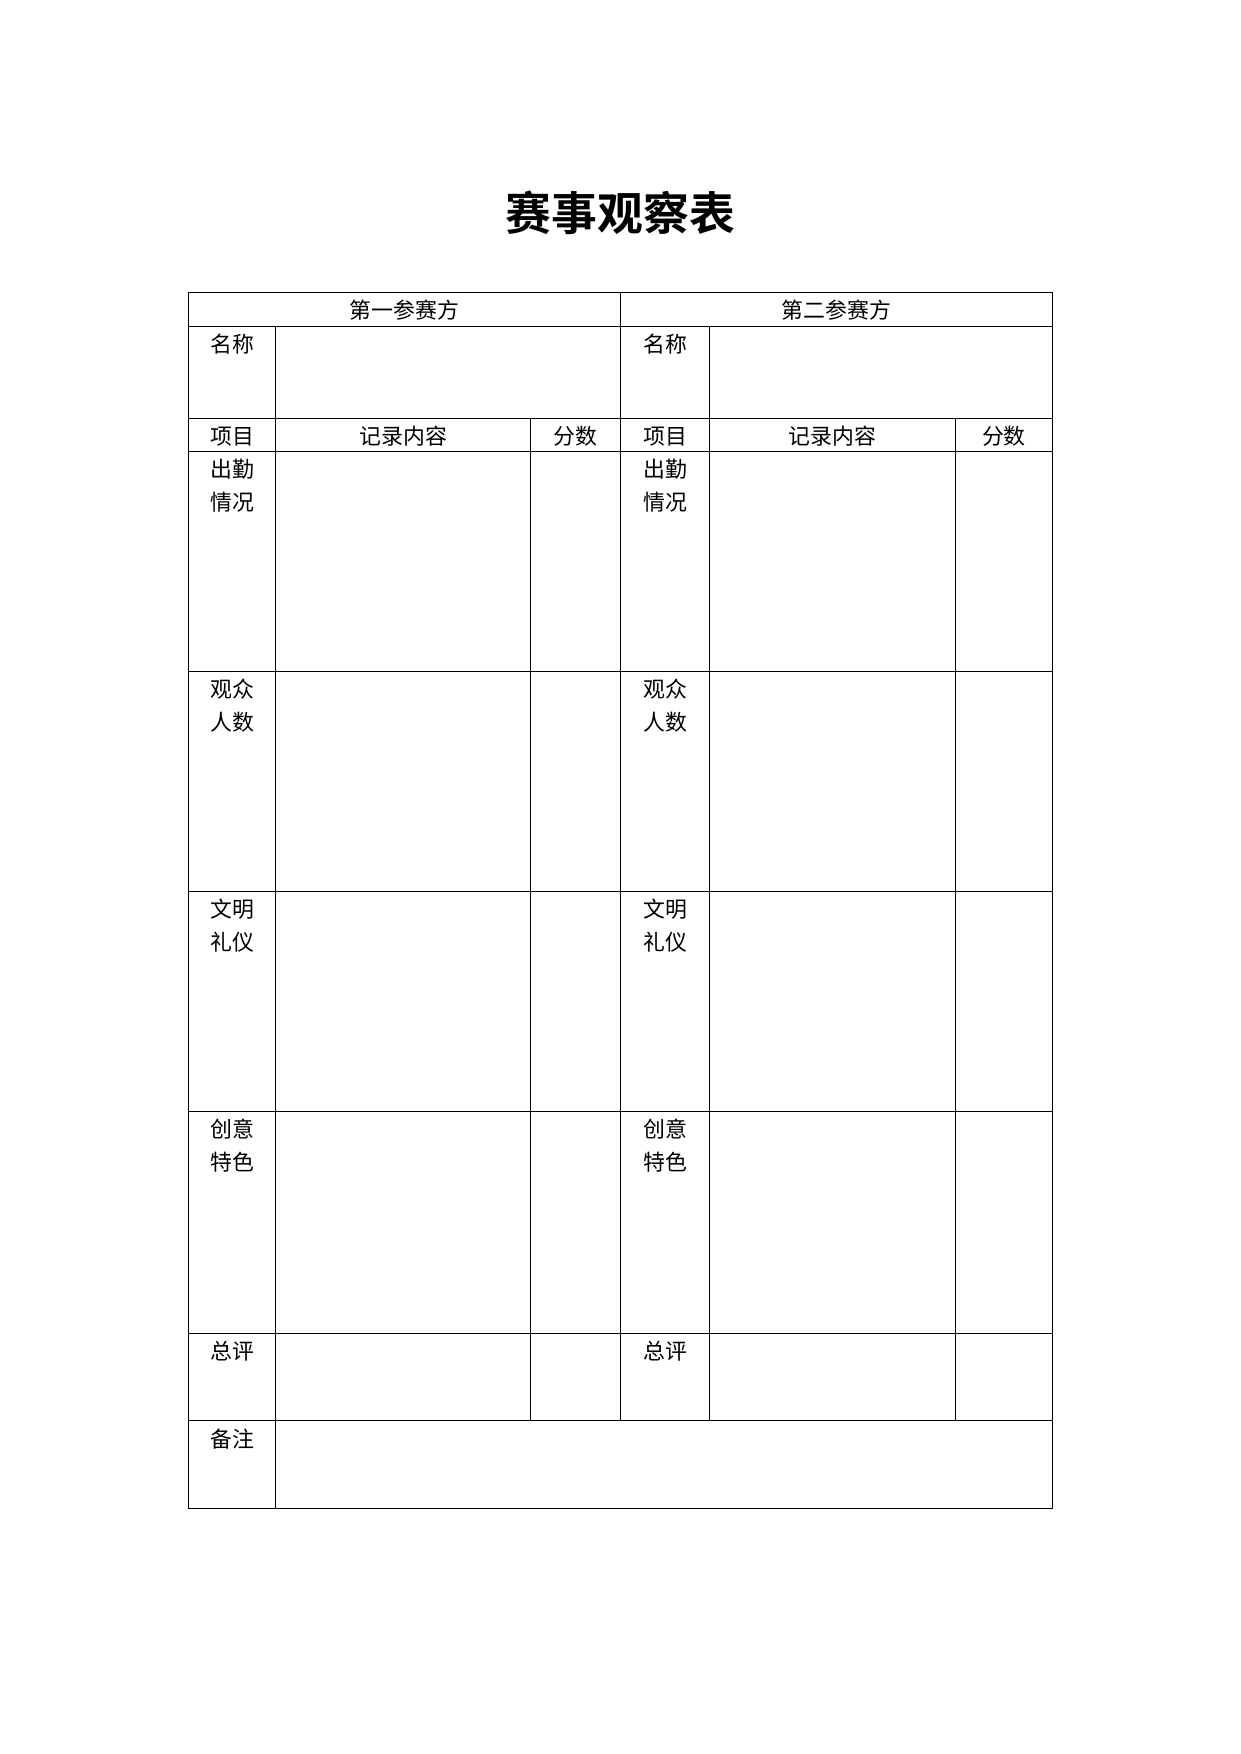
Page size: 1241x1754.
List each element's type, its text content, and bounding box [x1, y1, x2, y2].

table_cell 文明 礼仪 [621, 892, 709, 1111]
table_cell [710, 1334, 955, 1420]
table_cell 项目 [621, 419, 709, 451]
table_cell [710, 1112, 955, 1333]
table_cell 名称 [189, 327, 275, 417]
table_cell [276, 892, 530, 1111]
text 赛事观察表 [187, 162, 1053, 259]
table_cell [531, 1334, 620, 1420]
table_cell [276, 1112, 530, 1333]
table_cell [956, 672, 1052, 891]
table_cell 名称 [621, 327, 709, 417]
table_cell 总评 [621, 1334, 709, 1420]
table_cell [710, 892, 955, 1111]
table_cell [956, 892, 1052, 1111]
table_cell [531, 892, 620, 1111]
table_cell [710, 327, 1052, 417]
table_cell [276, 1334, 530, 1420]
table_cell [956, 452, 1052, 671]
table_cell 备注 [189, 1421, 275, 1508]
table_cell 创意 特色 [621, 1112, 709, 1333]
table_cell 项目 [189, 419, 275, 451]
table_cell 分数 [531, 419, 620, 451]
table_cell 创意 特色 [189, 1112, 275, 1333]
table_cell 总评 [189, 1334, 275, 1420]
table_cell 分数 [956, 419, 1052, 451]
table_cell [276, 672, 530, 891]
table_cell [710, 452, 955, 671]
table_cell [276, 327, 620, 417]
table_cell 观众 人数 [621, 672, 709, 891]
table_cell 观众 人数 [189, 672, 275, 891]
table_cell 出勤 情况 [189, 452, 275, 671]
table_cell [531, 452, 620, 671]
table_header 第一参赛方 [189, 293, 620, 326]
table_cell 文明 礼仪 [189, 892, 275, 1111]
table_cell 记录内容 [710, 419, 955, 451]
table_cell 记录内容 [276, 419, 530, 451]
table_cell [276, 1421, 1052, 1508]
table_cell [276, 452, 530, 671]
table_cell [956, 1334, 1052, 1420]
table_cell [710, 672, 955, 891]
table_cell [531, 672, 620, 891]
table_cell [956, 1112, 1052, 1333]
table_header 第二参赛方 [621, 293, 1052, 326]
table_cell [531, 1112, 620, 1333]
table_cell 出勤 情况 [621, 452, 709, 671]
